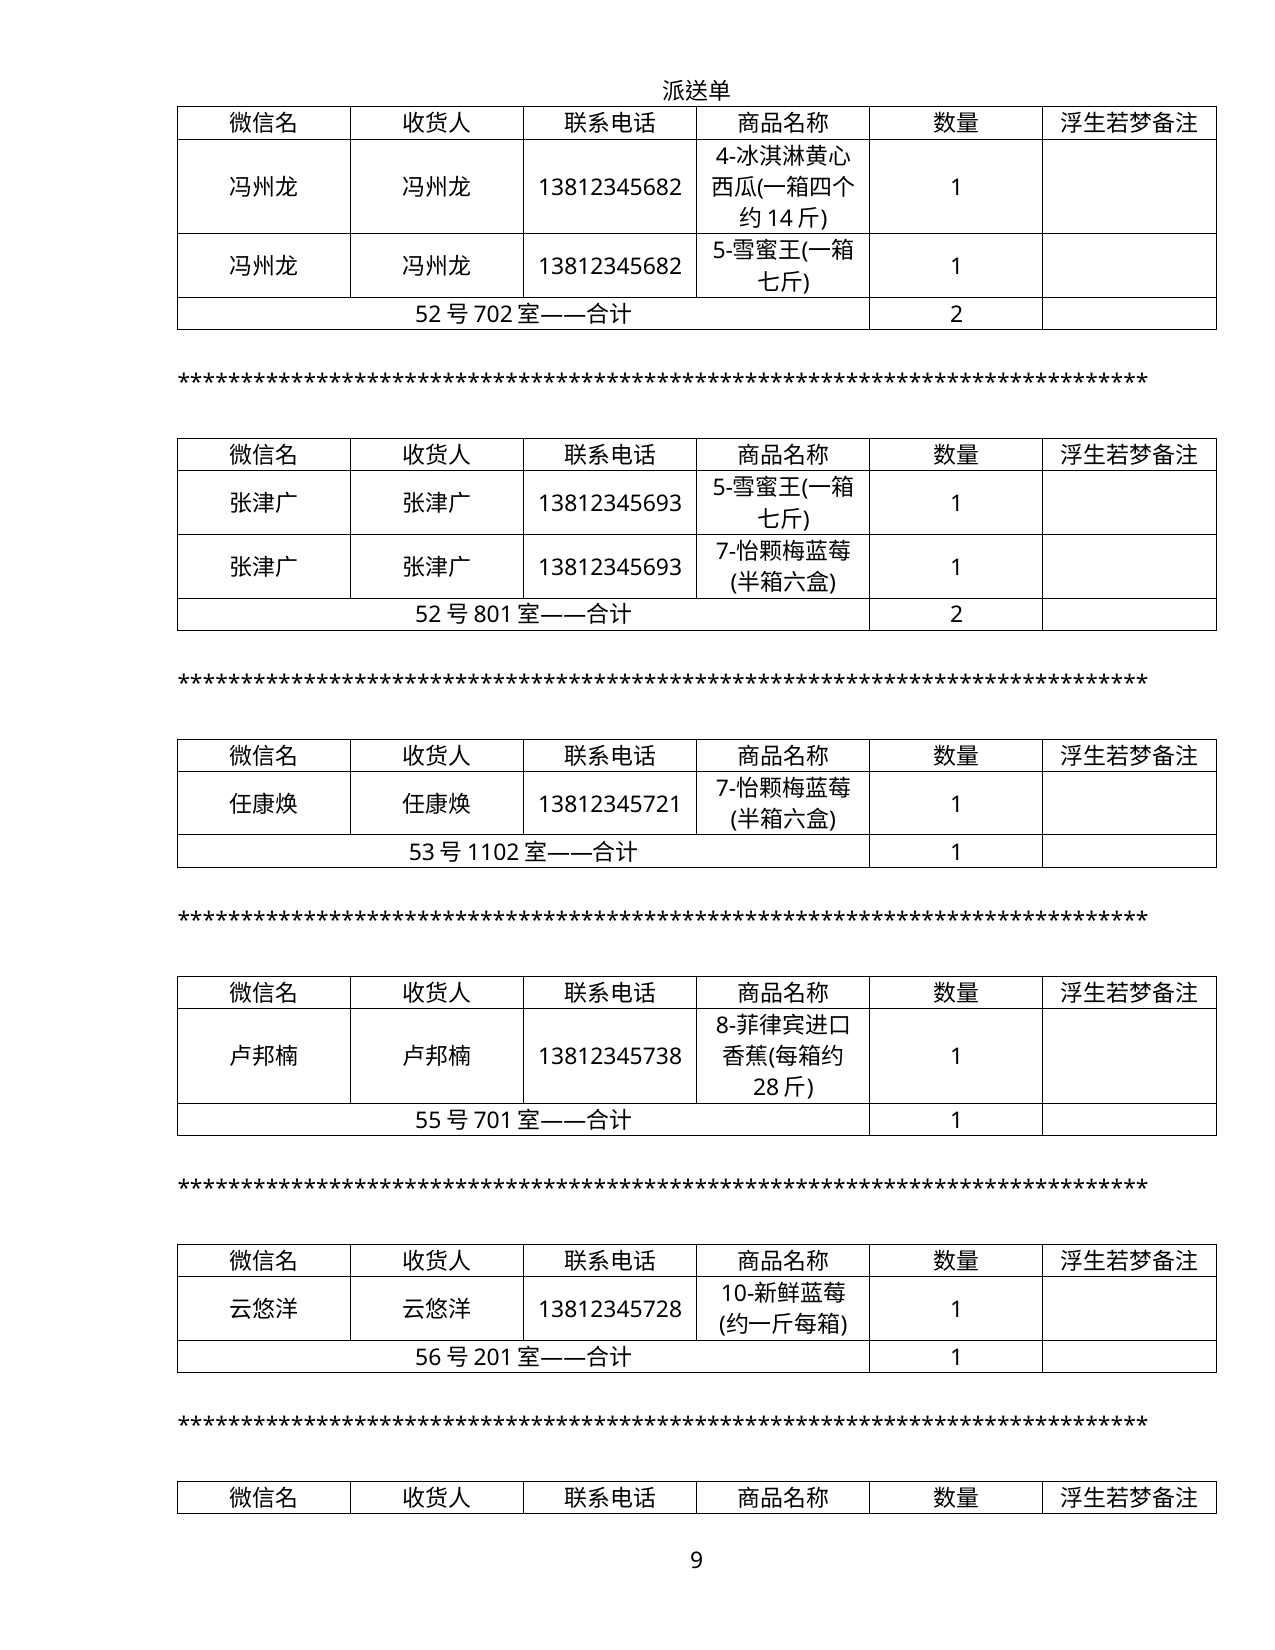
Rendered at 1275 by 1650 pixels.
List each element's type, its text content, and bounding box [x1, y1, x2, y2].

table_header 浮生若梦备注 [1043, 1245, 1216, 1276]
table_cell [1043, 1009, 1216, 1103]
table_cell 5-雪蜜王(一箱七斤) [697, 234, 869, 297]
table_header 数量 [870, 977, 1042, 1008]
table_cell 13812345682 [524, 140, 696, 233]
table_header 商品名称 [697, 439, 869, 470]
table_cell 冯州龙 [351, 140, 523, 233]
table_header 微信名 [178, 977, 350, 1008]
table_cell 冯州龙 [178, 140, 350, 233]
table_header 商品名称 [697, 107, 869, 138]
table_cell 张津广 [178, 471, 350, 534]
table_header 数量 [870, 1482, 1042, 1513]
table_cell [1043, 1104, 1216, 1135]
table_cell 13812345738 [524, 1009, 696, 1103]
table_header 数量 [870, 107, 1042, 138]
table_header 联系电话 [524, 1245, 696, 1276]
table_cell 5-雪蜜王(一箱七斤) [697, 471, 869, 534]
table_cell 52号702室——合计 [178, 298, 869, 329]
table_cell 卢邦楠 [178, 1009, 350, 1103]
table_cell 13812345693 [524, 535, 696, 597]
text ***************************************************************************** [177, 904, 1216, 935]
table_cell 7-怡颗梅蓝莓(半箱六盒) [697, 535, 869, 597]
table_cell 任康焕 [351, 772, 523, 834]
table_header 微信名 [178, 1245, 350, 1276]
table_header 微信名 [178, 439, 350, 470]
table_cell 13812345721 [524, 772, 696, 834]
table_header 收货人 [351, 1245, 523, 1276]
table_header 收货人 [351, 439, 523, 470]
table_header 微信名 [178, 1482, 350, 1513]
table_cell [1043, 471, 1216, 534]
table_cell 1 [870, 1104, 1042, 1135]
table_header 数量 [870, 740, 1042, 771]
text ***************************************************************************** [177, 667, 1216, 698]
table_cell 1 [870, 1341, 1042, 1372]
table_cell [1043, 535, 1216, 597]
table_cell 10-新鲜蓝莓(约一斤每箱) [697, 1277, 869, 1339]
table_header 数量 [870, 1245, 1042, 1276]
table_header 收货人 [351, 107, 523, 138]
table_cell 13812345693 [524, 471, 696, 534]
table_header 浮生若梦备注 [1043, 1482, 1216, 1513]
table_cell 1 [870, 1009, 1042, 1103]
table_header 收货人 [351, 740, 523, 771]
table_cell 张津广 [178, 535, 350, 597]
table_cell 52号801室——合计 [178, 599, 869, 630]
text ***************************************************************************** [177, 366, 1216, 397]
table_cell 8-菲律宾进口香蕉(每箱约28斤) [697, 1009, 869, 1103]
table_header 浮生若梦备注 [1043, 107, 1216, 138]
table_cell 7-怡颗梅蓝莓(半箱六盒) [697, 772, 869, 834]
table_cell [1043, 835, 1216, 867]
table_header 微信名 [178, 107, 350, 138]
table_cell [1043, 234, 1216, 297]
table_cell [1043, 298, 1216, 329]
table_cell [1043, 772, 1216, 834]
table_cell [1043, 599, 1216, 630]
table_cell 1 [870, 140, 1042, 233]
table_cell 张津广 [351, 535, 523, 597]
text ***************************************************************************** [177, 1172, 1216, 1203]
table_header 联系电话 [524, 977, 696, 1008]
table_cell 2 [870, 298, 1042, 329]
table_cell 云悠洋 [178, 1277, 350, 1339]
table_cell 56号201室——合计 [178, 1341, 869, 1372]
table_cell 13812345682 [524, 234, 696, 297]
table_cell [1043, 1341, 1216, 1372]
table_cell 13812345728 [524, 1277, 696, 1339]
table_cell 1 [870, 772, 1042, 834]
table_header 商品名称 [697, 1245, 869, 1276]
table_header 商品名称 [697, 1482, 869, 1513]
table_cell 53号1102室——合计 [178, 835, 869, 867]
table_cell 1 [870, 535, 1042, 597]
table_header 浮生若梦备注 [1043, 439, 1216, 470]
table_cell 冯州龙 [351, 234, 523, 297]
table_cell 2 [870, 599, 1042, 630]
table_cell 张津广 [351, 471, 523, 534]
table_cell 任康焕 [178, 772, 350, 834]
table_header 联系电话 [524, 439, 696, 470]
table_cell 1 [870, 234, 1042, 297]
table_header 联系电话 [524, 740, 696, 771]
table_header 浮生若梦备注 [1043, 740, 1216, 771]
table_cell 1 [870, 1277, 1042, 1339]
table_header 收货人 [351, 1482, 523, 1513]
table_cell 1 [870, 835, 1042, 867]
table_header 联系电话 [524, 107, 696, 138]
table_header 浮生若梦备注 [1043, 977, 1216, 1008]
table_cell 1 [870, 471, 1042, 534]
table_cell 卢邦楠 [351, 1009, 523, 1103]
table_header 联系电话 [524, 1482, 696, 1513]
table_cell [1043, 1277, 1216, 1339]
table_cell 55号701室——合计 [178, 1104, 869, 1135]
table_cell [1043, 140, 1216, 233]
table_header 收货人 [351, 977, 523, 1008]
table_cell 冯州龙 [178, 234, 350, 297]
table_cell 4-冰淇淋黄心西瓜(一箱四个约14斤) [697, 140, 869, 233]
table_header 商品名称 [697, 740, 869, 771]
table_cell 云悠洋 [351, 1277, 523, 1339]
table_header 微信名 [178, 740, 350, 771]
table_header 数量 [870, 439, 1042, 470]
text ***************************************************************************** [177, 1409, 1216, 1440]
table_header 商品名称 [697, 977, 869, 1008]
